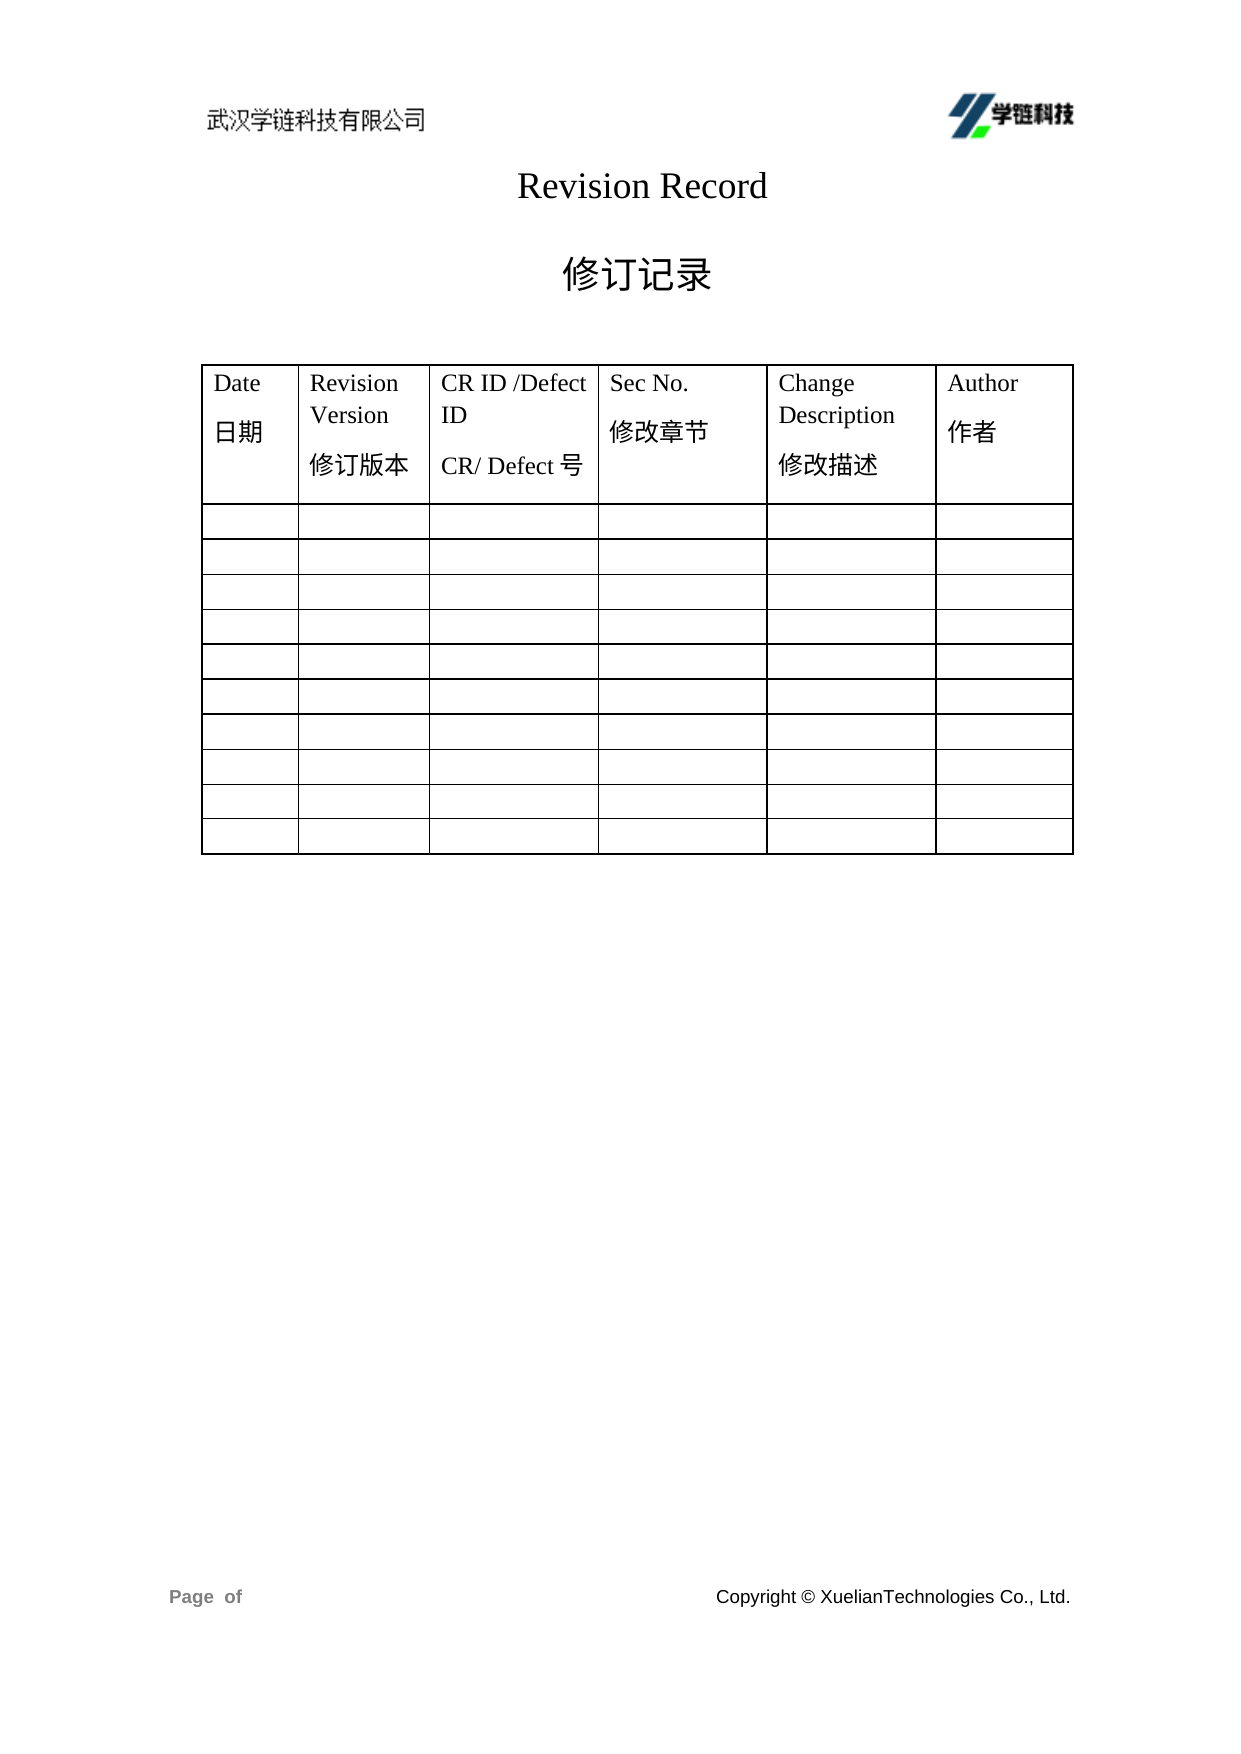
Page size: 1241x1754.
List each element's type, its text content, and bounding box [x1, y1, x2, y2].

table_cell [937, 575, 1072, 609]
table_cell [937, 505, 1072, 538]
table_cell [768, 819, 935, 853]
table_cell [299, 645, 429, 678]
table_cell [203, 645, 298, 678]
table_cell [937, 680, 1072, 713]
table_cell [599, 680, 766, 713]
table_cell [768, 645, 935, 678]
text Revision Record [169, 153, 1106, 218]
table_cell [203, 750, 298, 784]
table_header Author 作者 [937, 366, 1072, 503]
table_cell [599, 819, 766, 853]
table_header Change Description 修改描述 [768, 366, 935, 503]
table_cell [599, 715, 766, 748]
table_cell [768, 610, 935, 643]
table_cell [203, 610, 298, 643]
table_cell [937, 715, 1072, 748]
table_cell [768, 750, 935, 784]
table_cell [768, 680, 935, 713]
table_cell [599, 610, 766, 643]
table_cell [430, 610, 598, 643]
table_cell [430, 819, 598, 853]
table_header Revision Version 修订版本 [299, 366, 429, 503]
table_cell [299, 540, 429, 573]
table_cell [599, 575, 766, 609]
table_cell [299, 505, 429, 538]
table_cell [768, 505, 935, 538]
table_cell [299, 819, 429, 853]
table_cell [430, 715, 598, 748]
table_cell [203, 505, 298, 538]
table_header Sec No. 修改章节 [599, 366, 766, 503]
table_cell [299, 610, 429, 643]
table_cell [937, 540, 1072, 573]
table_cell [768, 540, 935, 573]
table_header CR ID /Defect ID CR/ Defect号 [430, 366, 598, 503]
table_cell [599, 785, 766, 818]
table_cell [599, 750, 766, 784]
table_cell [203, 819, 298, 853]
table_cell [430, 750, 598, 784]
picture [186, 88, 1089, 149]
table_cell [768, 575, 935, 609]
table_cell [203, 785, 298, 818]
table_cell [430, 645, 598, 678]
table_cell [430, 680, 598, 713]
table_cell [430, 505, 598, 538]
table_cell [937, 645, 1072, 678]
table_cell [430, 540, 598, 573]
table_cell [599, 505, 766, 538]
table_cell [299, 750, 429, 784]
table_cell [937, 785, 1072, 818]
table_cell [430, 785, 598, 818]
table_cell [203, 540, 298, 573]
table_cell [768, 715, 935, 748]
table_cell [203, 680, 298, 713]
table_cell [299, 715, 429, 748]
table_header Date 日期 [203, 366, 298, 503]
table_cell [299, 575, 429, 609]
text 修订记录 [169, 239, 1106, 304]
table_cell [937, 819, 1072, 853]
table_cell [430, 575, 598, 609]
table_cell [299, 680, 429, 713]
table_cell [937, 610, 1072, 643]
table_cell [203, 575, 298, 609]
table_cell [599, 645, 766, 678]
table_cell [299, 785, 429, 818]
table_cell [937, 750, 1072, 784]
table_cell [768, 785, 935, 818]
table_cell [203, 715, 298, 748]
table_cell [599, 540, 766, 573]
